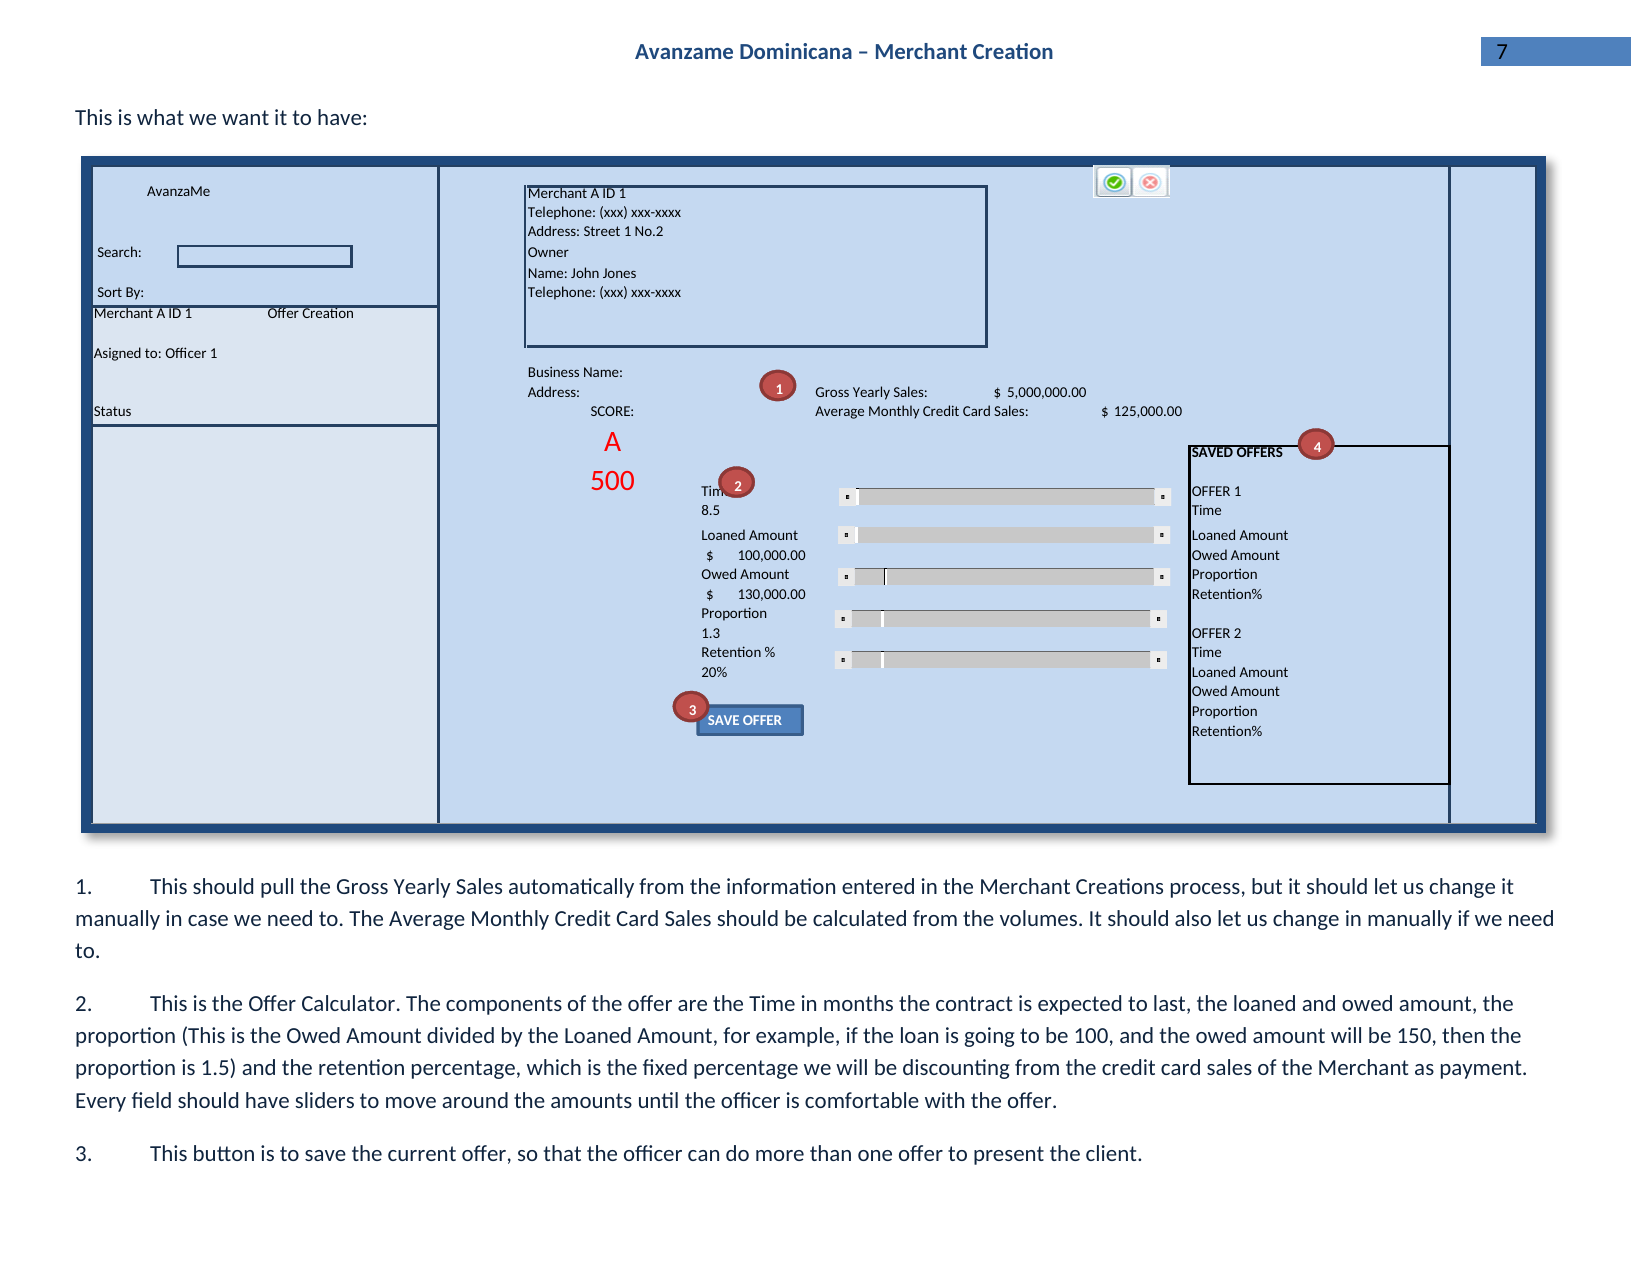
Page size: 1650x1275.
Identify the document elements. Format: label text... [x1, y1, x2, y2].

list This button is to save the current offer, so that the officer can do more than one offer to present the client. [75, 1139, 1575, 1167]
list This is the Offer Calculator. The components of the offer are the Time in months the contract is expected to last, the loaned and owed amount, the proportion (This is the Owed Amount divided by the Loaned Amount, for example, if the loan is going to be 100, and the owed amount will be 150, then the proportion is 1.5) and the retention percentage, which is the fixed percentage we will be discounting from the credit card sales of the Merchant as payment. Every field should have sliders to move around the amounts until the officer is comfortable with the offer. [75, 989, 1575, 1114]
list This should pull the Gross Yearly Sales automatically from the information entered in the Merchant Creations process, but it should let us change it manually in case we need to. The Average Monthly Credit Card Sales should be calculated from the volumes. It should also let us change in manually if we need to. [75, 872, 1575, 964]
text This is what we want it to have: [75, 103, 1575, 131]
